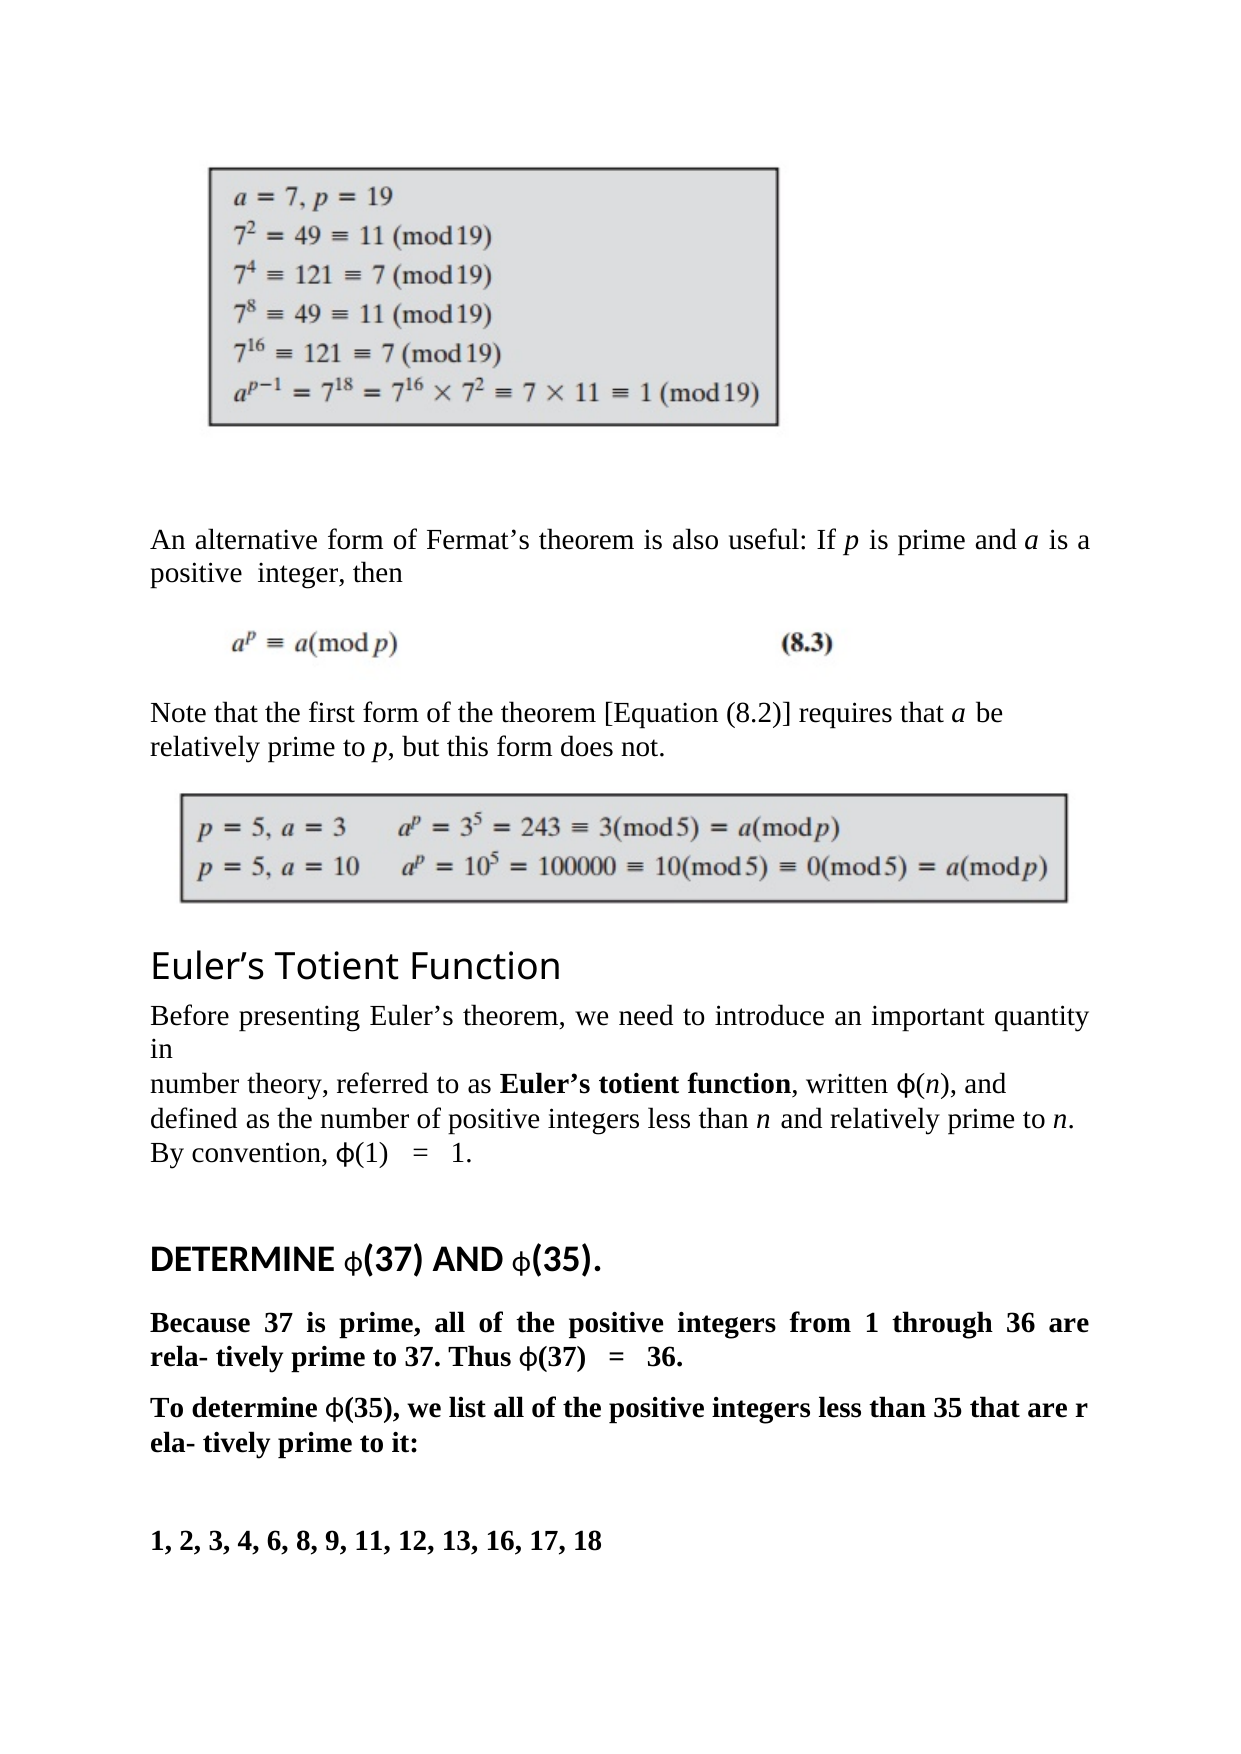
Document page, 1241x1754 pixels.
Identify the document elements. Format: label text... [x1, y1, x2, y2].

text Because 37 is prime, all of the positive integers from 1 through 36 are rela- tively prime to 37. Thus ϕ(37) = 36. [150, 1305, 1090, 1374]
subtitle Euler’s Totient Function [150, 939, 1090, 991]
text An alternative form of Fermat’s theorem is also useful: If p is prime and a is a positive integer, then [150, 522, 1090, 589]
picture [150, 604, 854, 680]
picture [150, 150, 810, 458]
text To determine ϕ(35), we list all of the positive integers less than 35 that are rela- tively prime to it: [150, 1389, 1090, 1459]
picture [150, 778, 1091, 924]
text DETERMINE ϕ(37) AND ϕ(35). [150, 1235, 1090, 1281]
text Note that the first form of the theorem [Equation (8.2)] requires that a be relatively prime to p, but this form does not. [150, 695, 1090, 762]
text Before presenting Euler’s theorem, we need to introduce an important quantity in number theory, referred to as Euler’s totient function, written ϕ(n), and defined as the number of positive integers less than n and relatively prime to n. By convention, ϕ(1) = 1. [150, 998, 1090, 1170]
text 1, 2, 3, 4, 6, 8, 9, 11, 12, 13, 16, 17, 18 [150, 1523, 1090, 1556]
